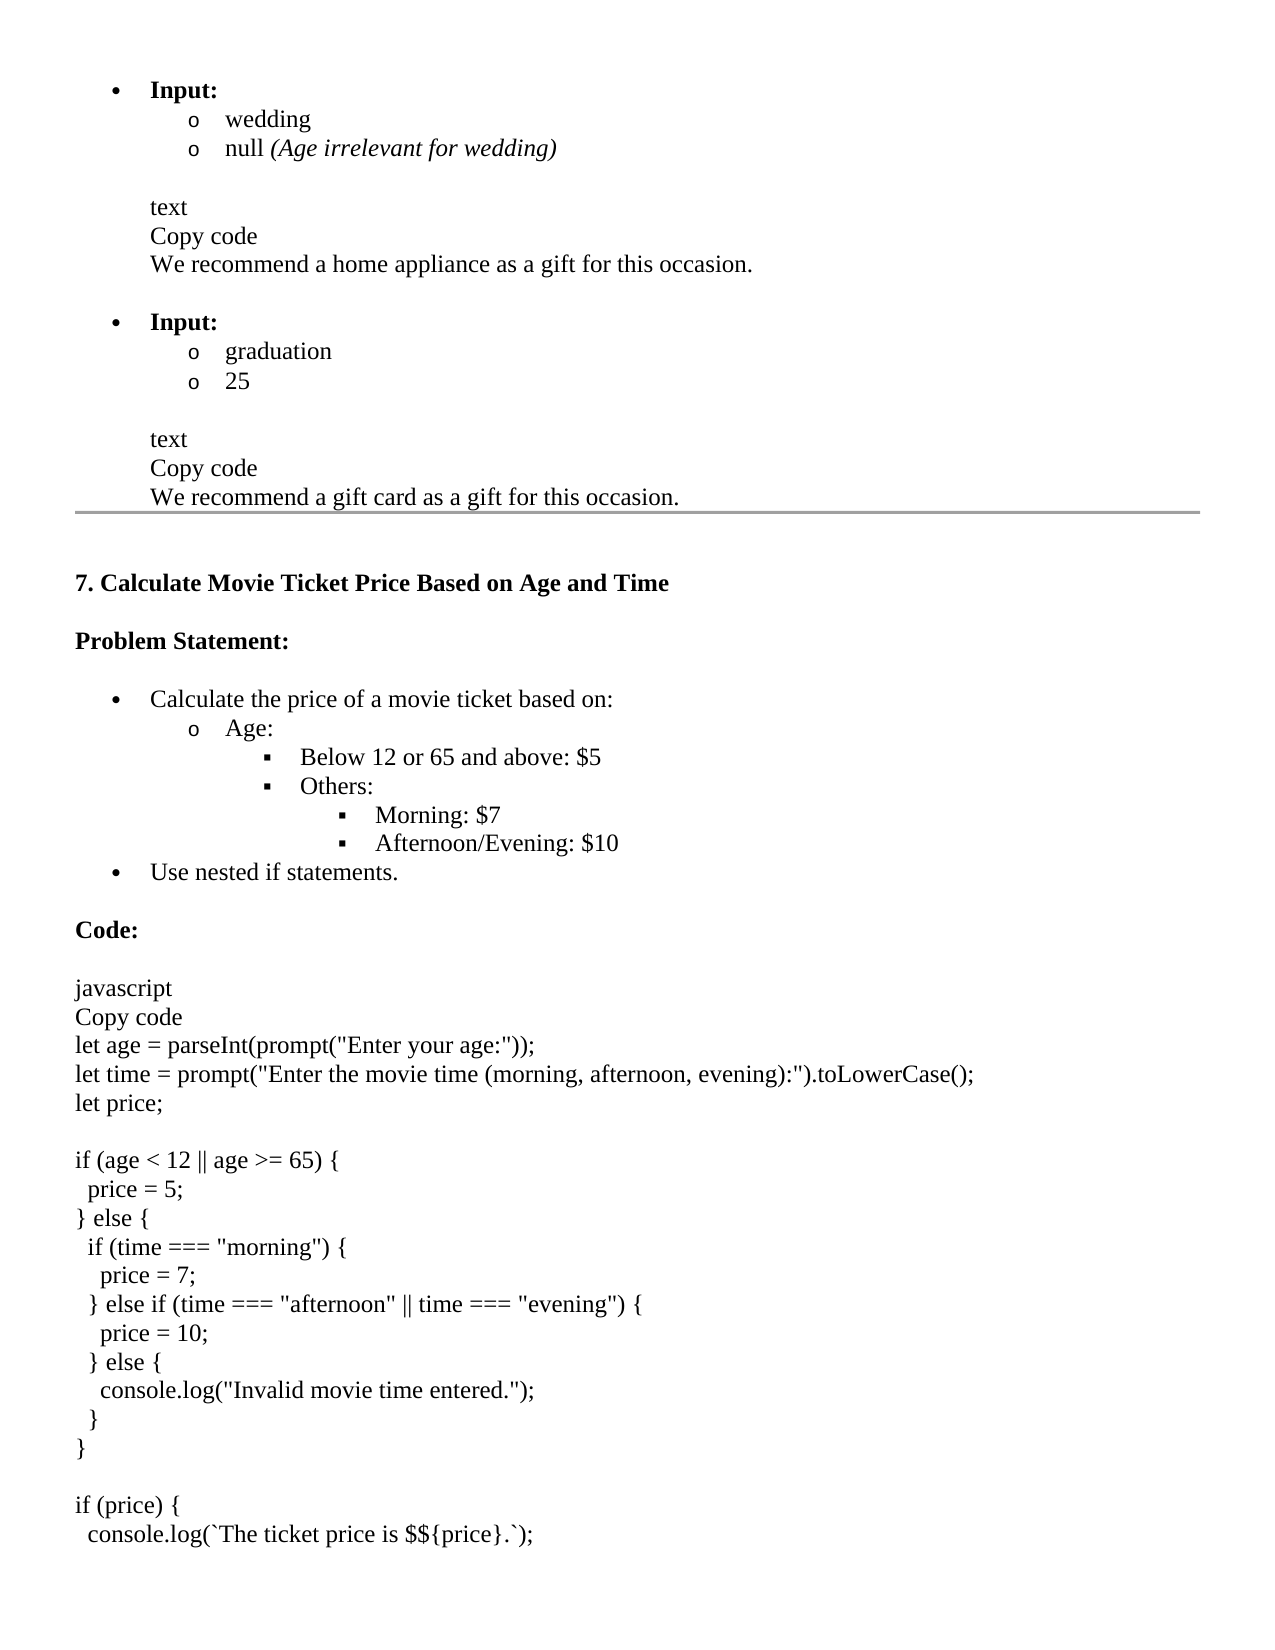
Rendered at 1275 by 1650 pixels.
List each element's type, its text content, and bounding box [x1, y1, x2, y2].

list Input: [112, 307, 1200, 336]
text if (age < 12 || age >= 65) { [75, 1146, 1200, 1174]
text } [75, 1433, 1200, 1462]
text price = 10; [75, 1318, 1200, 1347]
text console.log("Invalid movie time entered."); [75, 1376, 1200, 1404]
list null (Age irrelevant for wedding) [187, 133, 1200, 163]
text let age = parseInt(prompt("Enter your age:")); [75, 1031, 1200, 1059]
list Use nested if statements. [112, 857, 1200, 886]
list Input: [112, 75, 1200, 104]
text Code: [75, 915, 1200, 944]
text text [150, 192, 1200, 221]
text Copy code [150, 453, 1200, 482]
text text [150, 424, 1200, 453]
list wedding [187, 104, 1200, 133]
list graduation [187, 336, 1200, 366]
text if (price) { [75, 1491, 1200, 1519]
list Morning: $7 [337, 800, 1200, 828]
text if (time === "morning") { [75, 1232, 1200, 1261]
list Below 12 or 65 and above: $5 [262, 742, 1200, 771]
text Problem Statement: [75, 626, 1200, 655]
text console.log(`The ticket price is $${price}.`); [75, 1519, 1200, 1548]
list Others: [262, 771, 1200, 800]
text price = 7; [75, 1261, 1200, 1289]
text } else { [75, 1203, 1200, 1232]
text } [75, 1404, 1200, 1433]
list Calculate the price of a movie ticket based on: [112, 684, 1200, 713]
text We recommend a gift card as a gift for this occasion. [150, 482, 1200, 510]
text let price; [75, 1088, 1200, 1117]
text 7. Calculate Movie Ticket Price Based on Age and Time [75, 568, 1200, 597]
list Age: [187, 713, 1200, 742]
text Copy code [75, 1002, 1200, 1031]
list Afternoon/Evening: $10 [337, 828, 1200, 857]
text Copy code [150, 221, 1200, 249]
text let time = prompt("Enter the movie time (morning, afternoon, evening):").toLowerCase(); [75, 1059, 1200, 1088]
text price = 5; [75, 1174, 1200, 1203]
text } else if (time === "afternoon" || time === "evening") { [75, 1289, 1200, 1318]
text javascript [75, 973, 1200, 1002]
list 25 [187, 366, 1200, 395]
text } else { [75, 1347, 1200, 1376]
text We recommend a home appliance as a gift for this occasion. [150, 249, 1200, 278]
